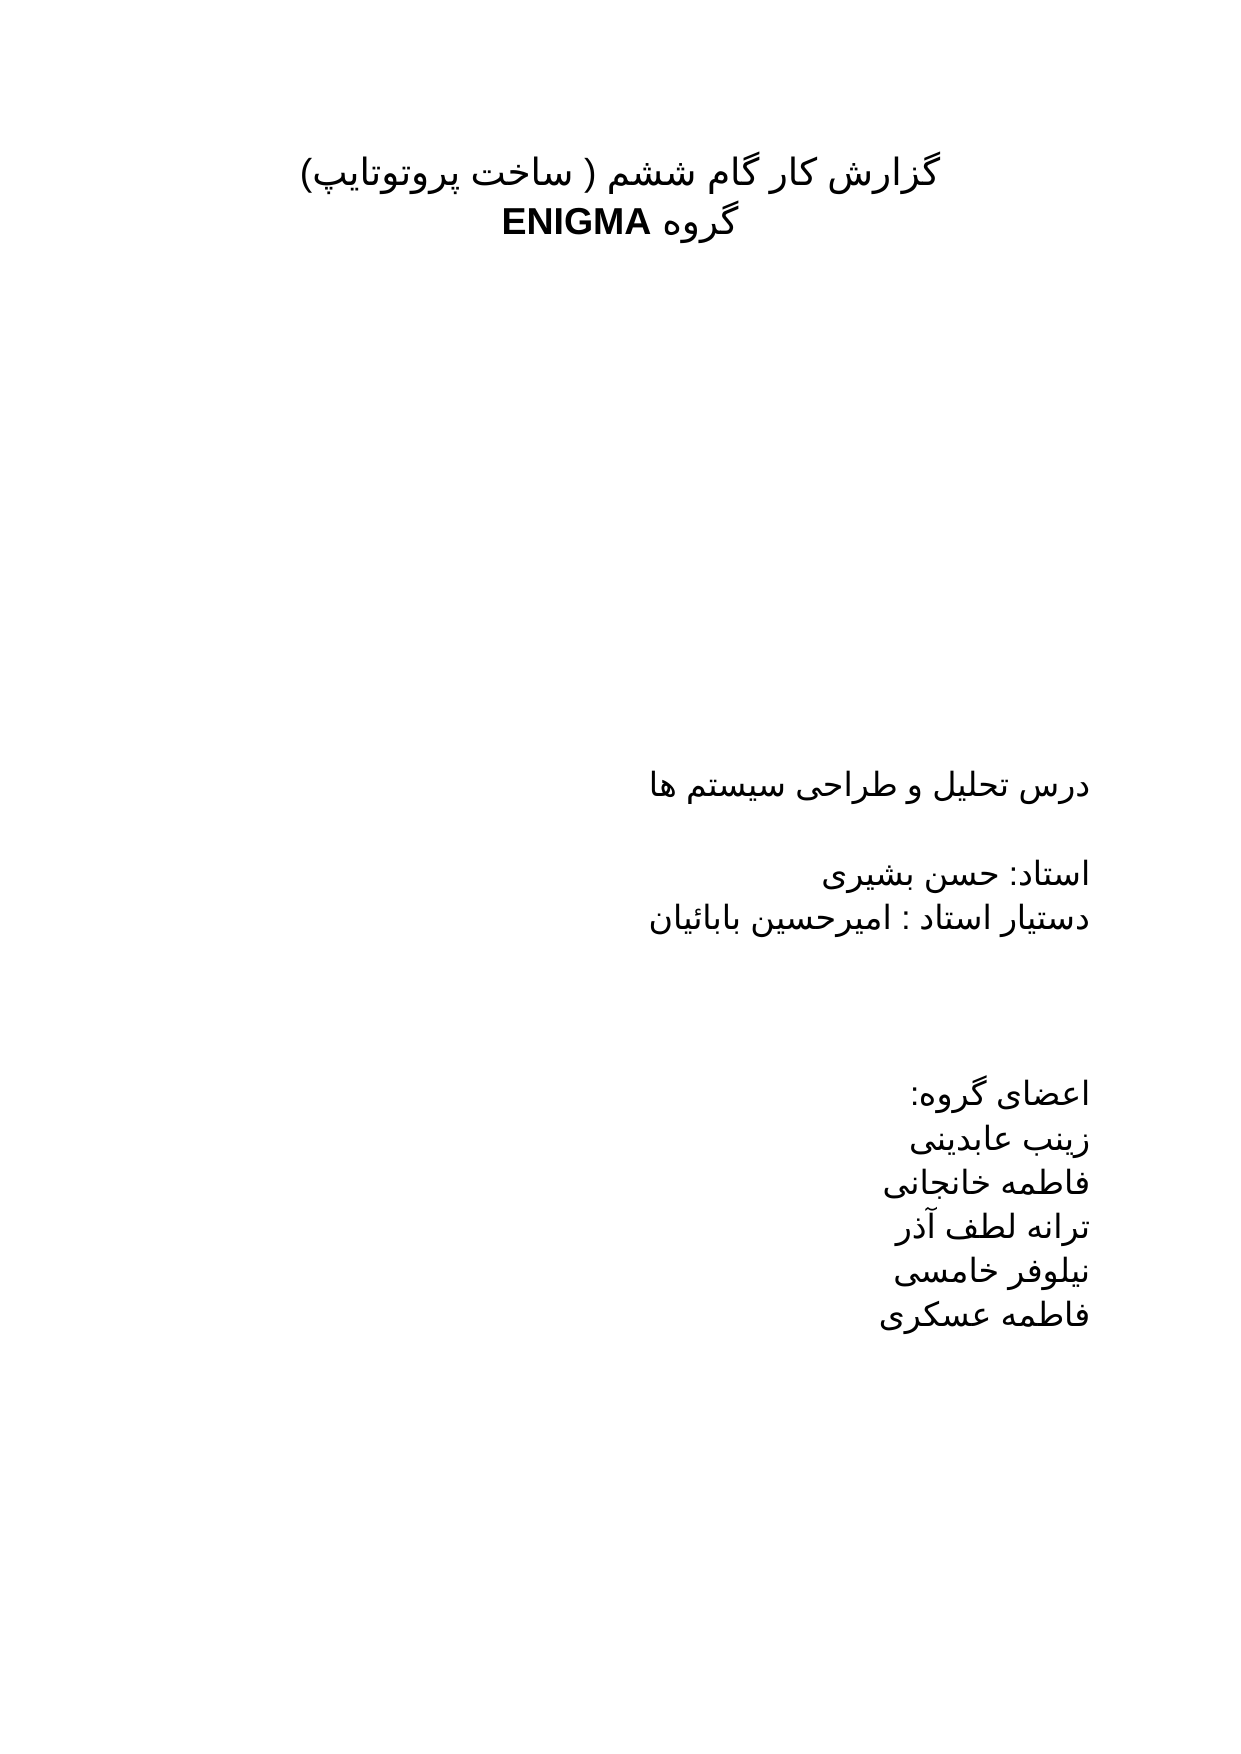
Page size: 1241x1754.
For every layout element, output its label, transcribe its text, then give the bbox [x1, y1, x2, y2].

text ترانه لطف آذر [150, 1207, 1090, 1245]
text نیلوفر خامسی [150, 1251, 1090, 1289]
text درس تحلیل و طراحی سیستم ها [150, 765, 1090, 804]
text استاد: حسن بشیری [150, 853, 1090, 892]
text دستیار استاد : امیرحسین بابائیان [150, 898, 1090, 936]
text فاطمه خانجانی [150, 1163, 1090, 1201]
text زینب عابدینی [150, 1118, 1090, 1157]
text گروه ENIGMA [150, 199, 1090, 243]
text فاطمه عسکری [150, 1295, 1090, 1334]
text گزارش کار گام ششم ( ساخت پروتوتایپ) [150, 150, 1090, 193]
text اعضای گروه: [150, 1074, 1090, 1113]
